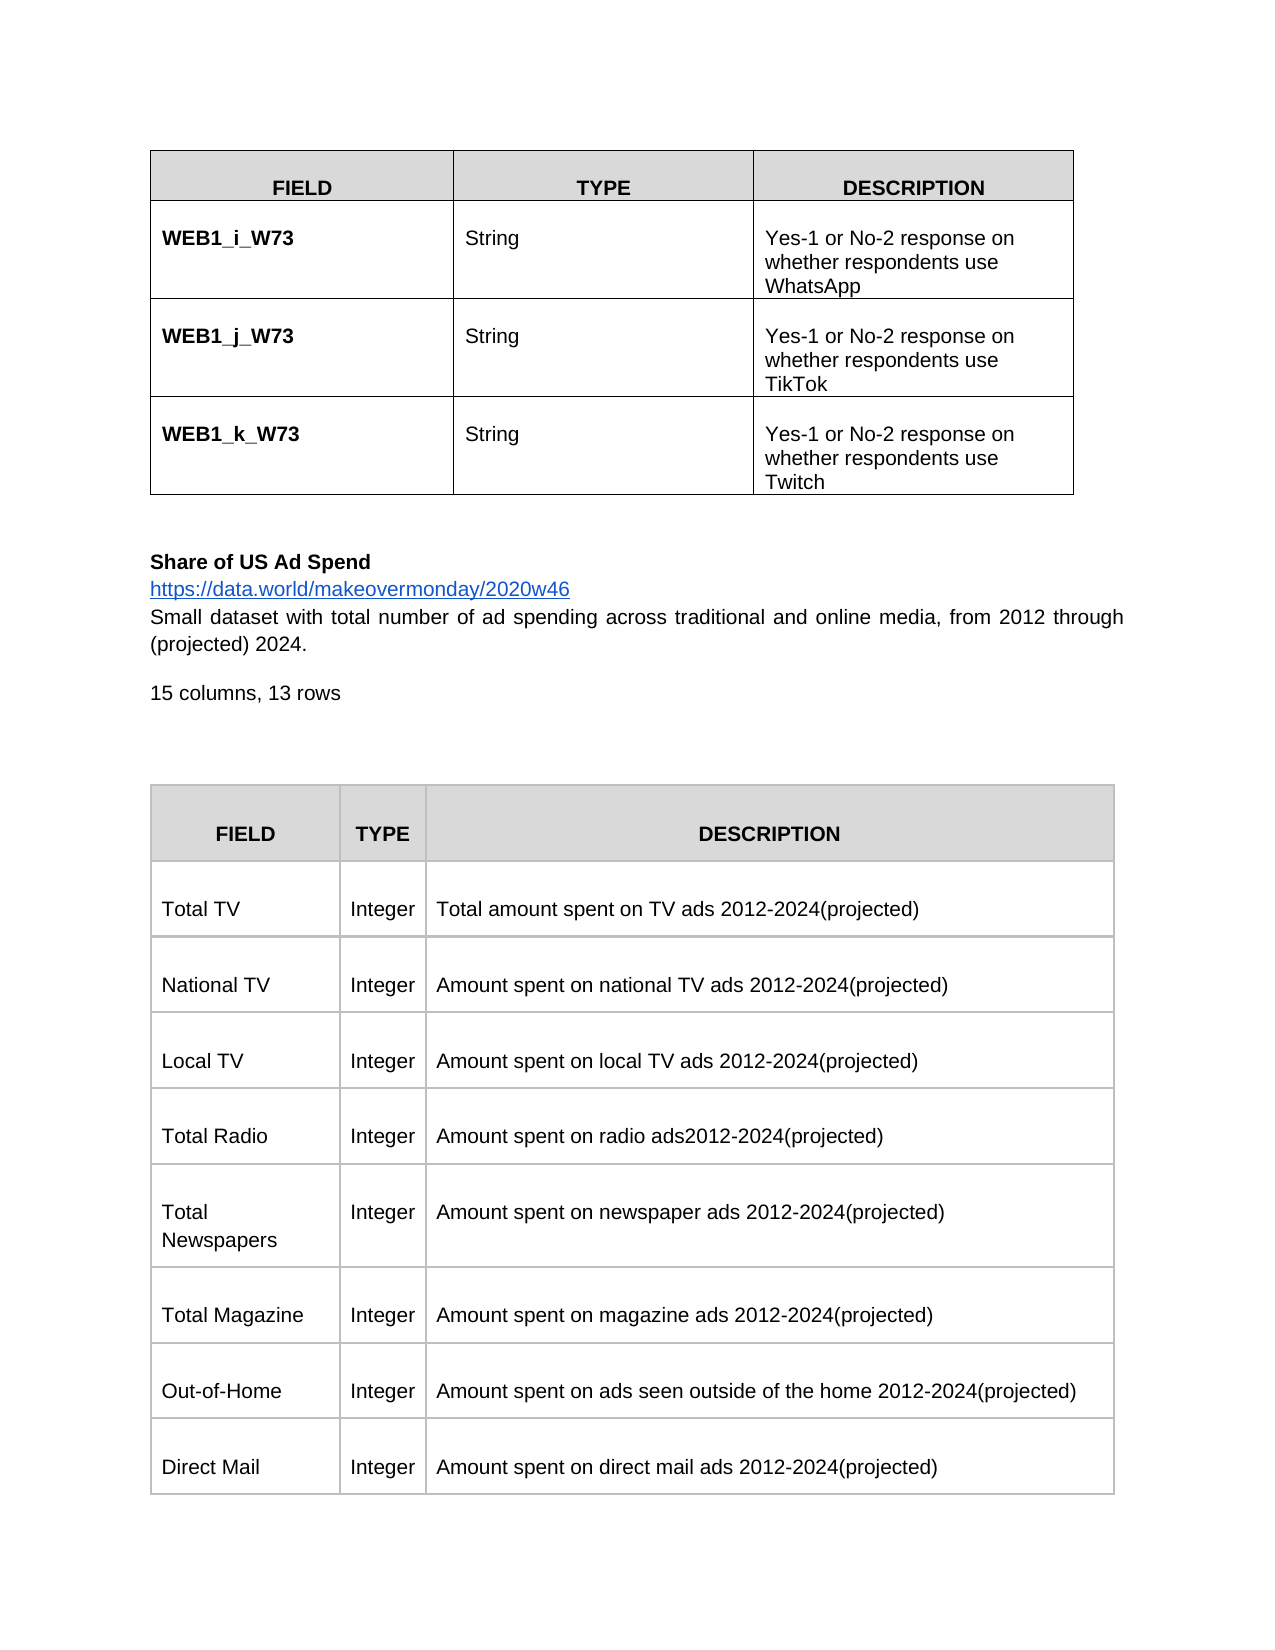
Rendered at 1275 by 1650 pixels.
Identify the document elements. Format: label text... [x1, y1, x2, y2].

table_cell Out-of-Home [152, 1344, 339, 1417]
table_cell Integer [341, 1344, 425, 1417]
table_cell String [454, 299, 753, 396]
table_cell String [454, 201, 753, 298]
table_cell Amount spent on direct mail ads 2012-2024(projected) [427, 1419, 1113, 1493]
table_cell Amount spent on magazine ads 2012-2024(projected) [427, 1268, 1113, 1342]
table_header TYPE [341, 786, 425, 860]
table_header DESCRIPTION [427, 786, 1113, 860]
table_header TYPE [454, 151, 753, 200]
text 15 columns, 13 rows [150, 681, 1125, 704]
table_cell String [454, 397, 753, 494]
table_cell National TV [152, 938, 339, 1011]
table_header FIELD [151, 151, 453, 200]
table_cell Integer [341, 1013, 425, 1087]
table_cell Amount spent on local TV ads 2012-2024(projected) [427, 1013, 1113, 1087]
table_cell Total Radio [152, 1089, 339, 1163]
table_cell WEB1_j_W73 [151, 299, 453, 396]
table_cell Yes-1 or No-2 response on whether respondents use TikTok [754, 299, 1073, 396]
table_cell Integer [341, 1419, 425, 1493]
table_cell Integer [341, 1268, 425, 1342]
table_cell Amount spent on newspaper ads 2012-2024(projected) [427, 1165, 1113, 1266]
text Small dataset with total number of ad spending across traditional and online media, from 2012 through (projected) 2024. [150, 605, 1125, 656]
text https://data.world/makeovermonday/2020w46 [150, 577, 1125, 601]
table_cell Integer [341, 862, 425, 935]
text Share of US Ad Spend [150, 550, 1125, 574]
table_cell Total amount spent on TV ads 2012-2024(projected) [427, 862, 1113, 935]
table_cell Yes-1 or No-2 response on whether respondents use WhatsApp [754, 201, 1073, 298]
table_cell Local TV [152, 1013, 339, 1087]
table_cell Integer [341, 938, 425, 1011]
table_cell WEB1_i_W73 [151, 201, 453, 298]
table_cell Amount spent on national TV ads 2012-2024(projected) [427, 938, 1113, 1011]
table_cell Total TV [152, 862, 339, 935]
table_cell Total Newspapers [152, 1165, 339, 1266]
table_cell Amount spent on radio ads2012-2024(projected) [427, 1089, 1113, 1163]
table_cell Direct Mail [152, 1419, 339, 1493]
table_cell Yes-1 or No-2 response on whether respondents use Twitch [754, 397, 1073, 494]
table_cell Total Magazine [152, 1268, 339, 1342]
table_cell Integer [341, 1165, 425, 1266]
table_cell WEB1_k_W73 [151, 397, 453, 494]
table_cell Amount spent on ads seen outside of the home 2012-2024(projected) [427, 1344, 1113, 1417]
table_cell Integer [341, 1089, 425, 1163]
table_header DESCRIPTION [754, 151, 1073, 200]
table_header FIELD [152, 786, 339, 860]
